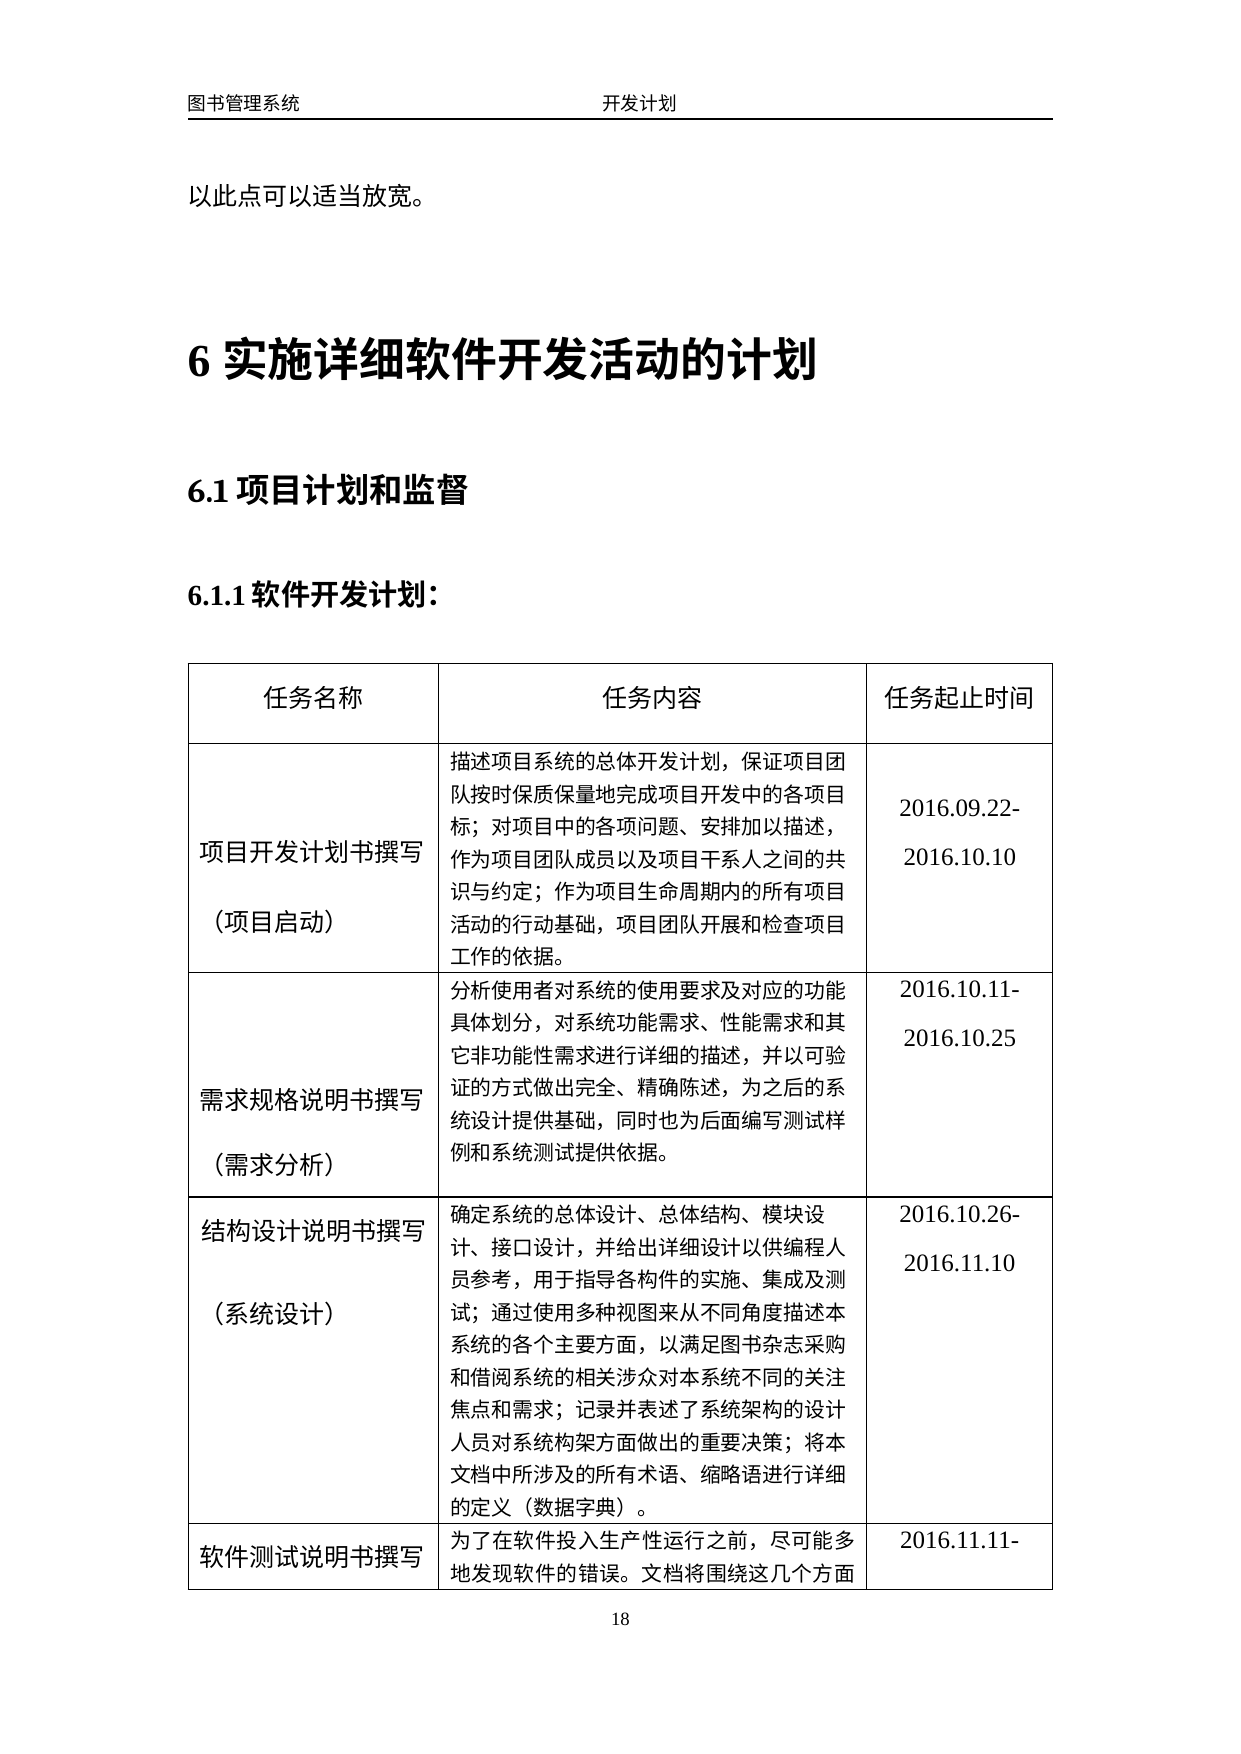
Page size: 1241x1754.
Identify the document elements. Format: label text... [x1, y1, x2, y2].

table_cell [867, 1524, 1052, 1588]
table_cell 2016.09.22-2016.10.10 [867, 744, 1052, 972]
table_cell 2016.10.26-2016.11.10 [867, 1198, 1052, 1522]
table_cell 分析使用者对系统的使用要求及对应的功能具体划分，对系统功能需求、性能需求和其它非功能性需求进行详细的描述，并以可验证的方式做出完全、精确陈述，为之后的系统设计提供基础，同时也为后面编写测试样例和系统测试提供依据。 [439, 973, 866, 1196]
table_cell 需求规格说明书撰写 （需求分析） [189, 973, 438, 1196]
table_cell 软件测试说明书撰写 （测试计划） [189, 1524, 438, 1588]
table_cell 2016.10.11-2016.10.25 [867, 973, 1052, 1196]
table_cell 项目开发计划书撰写 （项目启动） [189, 744, 438, 972]
subtitle 6.1 项目计划和监督 [187, 455, 1053, 520]
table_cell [439, 1524, 866, 1588]
table_header 任务名称 [189, 664, 438, 743]
table_cell 结构设计说明书撰写 （系统设计） [189, 1198, 438, 1522]
text 6.1.1软件开发计划： [187, 560, 1053, 625]
subtitle 6 实施详细软件开发活动的计划 [187, 308, 1053, 406]
table_header 任务起止时间 [867, 664, 1052, 743]
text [187, 162, 1053, 227]
table_cell 确定系统的总体设计、总体结构、模块设计、接口设计，并给出详细设计以供编程人员参考，用于指导各构件的实施、集成及测试；通过使用多种视图来从不同角度描述本系统的各个主要方面，以满足图书杂志采购和借阅系统的相关涉众对本系统不同的关注焦点和需求；记录并表述了系统架构的设计人员对系统构架方面做出的重要决策；将本文档中所涉及的所有术语、缩略语进行详细的定义（数据字典）。 [439, 1198, 866, 1522]
table_header 任务内容 [439, 664, 866, 743]
table_cell 描述项目系统的总体开发计划，保证项目团队按时保质保量地完成项目开发中的各项目标；对项目中的各项问题、安排加以描述，作为项目团队成员以及项目干系人之间的共识与约定；作为项目生命周期内的所有项目活动的行动基础，项目团队开展和检查项目工作的依据。 [439, 744, 866, 972]
